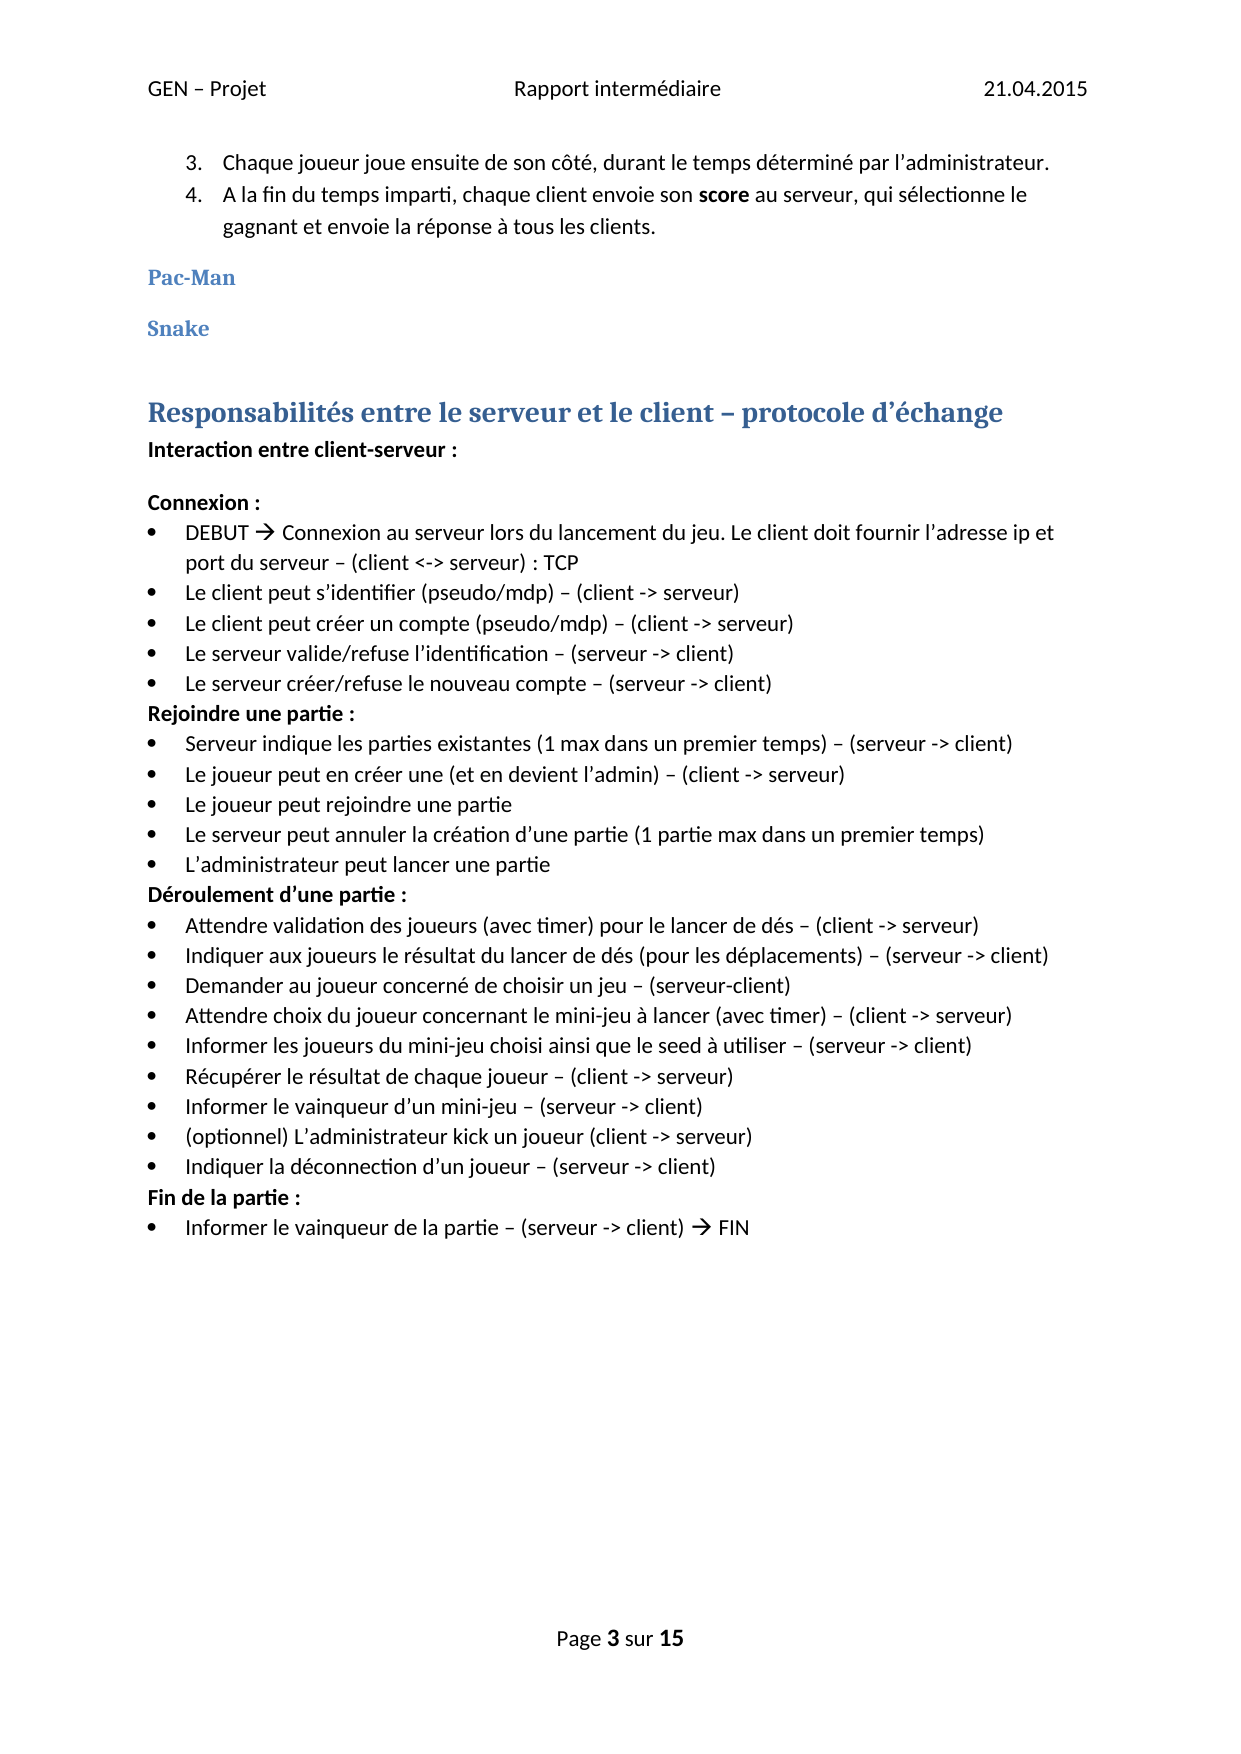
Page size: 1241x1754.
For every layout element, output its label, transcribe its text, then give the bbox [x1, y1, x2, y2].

list Informer le vainqueur de la partie – (serveur -> client) FIN [148, 1213, 1093, 1241]
list (optionnel) L’administrateur kick un joueur (client -> serveur) [148, 1122, 1093, 1150]
list Récupérer le résultat de chaque joueur – (client -> serveur) [148, 1062, 1093, 1090]
list Informer le vainqueur d’un mini-jeu – (serveur -> client) [148, 1092, 1093, 1120]
list DEBUT Connexion au serveur lors du lancement du jeu. Le client doit fournir l’adresse ip et port du serveur – (client <-> serveur) : TCP [148, 518, 1093, 576]
list Indiquer aux joueurs le résultat du lancer de dés (pour les déplacements) – (serveur -> client) [148, 941, 1093, 969]
list Le joueur peut rejoindre une partie [148, 790, 1093, 818]
list Déroulement d’une partie : [148, 881, 1093, 908]
subtitle Pac-Man [148, 265, 1093, 291]
list Le serveur valide/refuse l’identification – (serveur -> client) [148, 639, 1093, 667]
list Connexion : [148, 488, 1093, 516]
text Interaction entre client-serveur : [148, 435, 1093, 463]
list L’administrateur peut lancer une partie [148, 850, 1093, 878]
list Rejoindre une partie : [148, 699, 1093, 727]
list Fin de la partie : [148, 1183, 1093, 1211]
list Le client peut créer un compte (pseudo/mdp) – (client -> serveur) [148, 609, 1093, 637]
list Le joueur peut en créer une (et en devient l’admin) – (client -> serveur) [148, 760, 1093, 788]
list Attendre choix du joueur concernant le mini-jeu à lancer (avec timer) – (client -> serveur) [148, 1001, 1093, 1029]
list Chaque joueur joue ensuite de son côté, durant le temps déterminé par l’administrateur. [185, 148, 1093, 176]
list Le client peut s’identifier (pseudo/mdp) – (client -> serveur) [148, 578, 1093, 606]
list Serveur indique les parties existantes (1 max dans un premier temps) – (serveur -> client) [148, 729, 1093, 757]
list Informer les joueurs du mini-jeu choisi ainsi que le seed à utiliser – (serveur -> client) [148, 1032, 1093, 1059]
list Indiquer la déconnection d’un joueur – (serveur -> client) [148, 1152, 1093, 1180]
subtitle Responsabilités entre le serveur et le client – protocole d’échange [148, 396, 1093, 430]
list A la fin du temps imparti, chaque client envoie son score au serveur, qui sélectionne le gagnant et envoie la réponse à tous les clients. [185, 180, 1093, 240]
list Le serveur peut annuler la création d’une partie (1 partie max dans un premier temps) [148, 820, 1093, 848]
subtitle Snake [148, 316, 1093, 342]
list Le serveur créer/refuse le nouveau compte – (serveur -> client) [148, 669, 1093, 697]
list Demander au joueur concerné de choisir un jeu – (serveur-client) [148, 971, 1093, 999]
list Attendre validation des joueurs (avec timer) pour le lancer de dés – (client -> serveur) [148, 911, 1093, 939]
